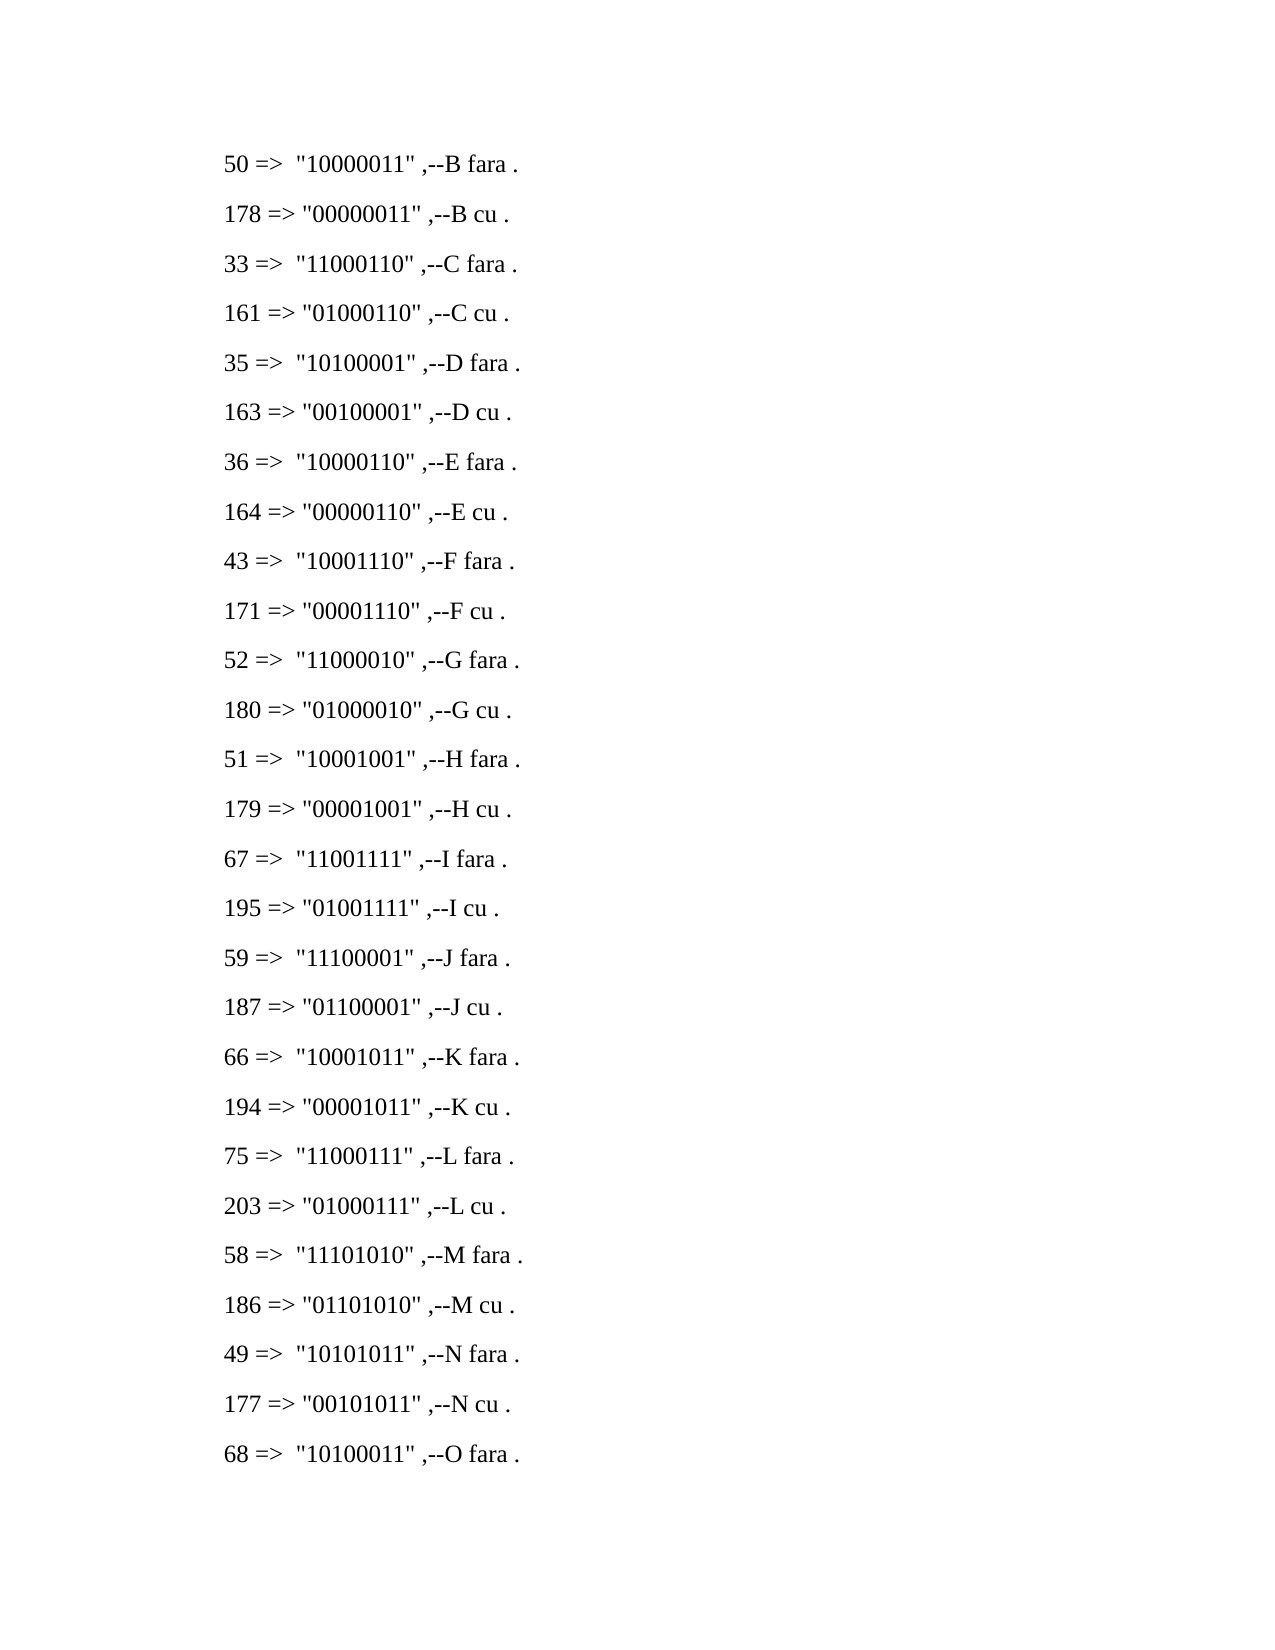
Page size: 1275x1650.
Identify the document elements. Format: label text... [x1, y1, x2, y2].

text 49 => "10101011" ,--N fara . [150, 1340, 1125, 1369]
text 58 => "11101010" ,--M fara . [150, 1241, 1125, 1269]
text 75 => "11000111" ,--L fara . [150, 1142, 1125, 1170]
text 161 => "01000110" ,--C cu . [150, 299, 1125, 327]
text 180 => "01000010" ,--G cu . [150, 695, 1125, 724]
text 178 => "00000011" ,--B cu . [150, 199, 1125, 228]
text 35 => "10100001" ,--D fara . [150, 348, 1125, 377]
text 187 => "01100001" ,--J cu . [150, 993, 1125, 1022]
text 163 => "00100001" ,--D cu . [150, 398, 1125, 427]
text 50 => "10000011" ,--B fara . [150, 150, 1125, 179]
text 179 => "00001001" ,--H cu . [150, 794, 1125, 823]
text 194 => "00001011" ,--K cu . [150, 1092, 1125, 1121]
text 43 => "10001110" ,--F fara . [150, 547, 1125, 575]
text 195 => "01001111" ,--I cu . [150, 894, 1125, 922]
text 52 => "11000010" ,--G fara . [150, 646, 1125, 674]
text 51 => "10001001" ,--H fara . [150, 745, 1125, 774]
text 36 => "10000110" ,--E fara . [150, 447, 1125, 476]
text 59 => "11100001" ,--J fara . [150, 943, 1125, 972]
text 67 => "11001111" ,--I fara . [150, 844, 1125, 873]
text 164 => "00000110" ,--E cu . [150, 497, 1125, 526]
text 68 => "10100011" ,--O fara . [150, 1439, 1125, 1468]
text 177 => "00101011" ,--N cu . [150, 1389, 1125, 1418]
text 66 => "10001011" ,--K fara . [150, 1042, 1125, 1071]
text 33 => "11000110" ,--C fara . [150, 249, 1125, 278]
text 186 => "01101010" ,--M cu . [150, 1290, 1125, 1319]
text 171 => "00001110" ,--F cu . [150, 596, 1125, 625]
text 203 => "01000111" ,--L cu . [150, 1191, 1125, 1220]
